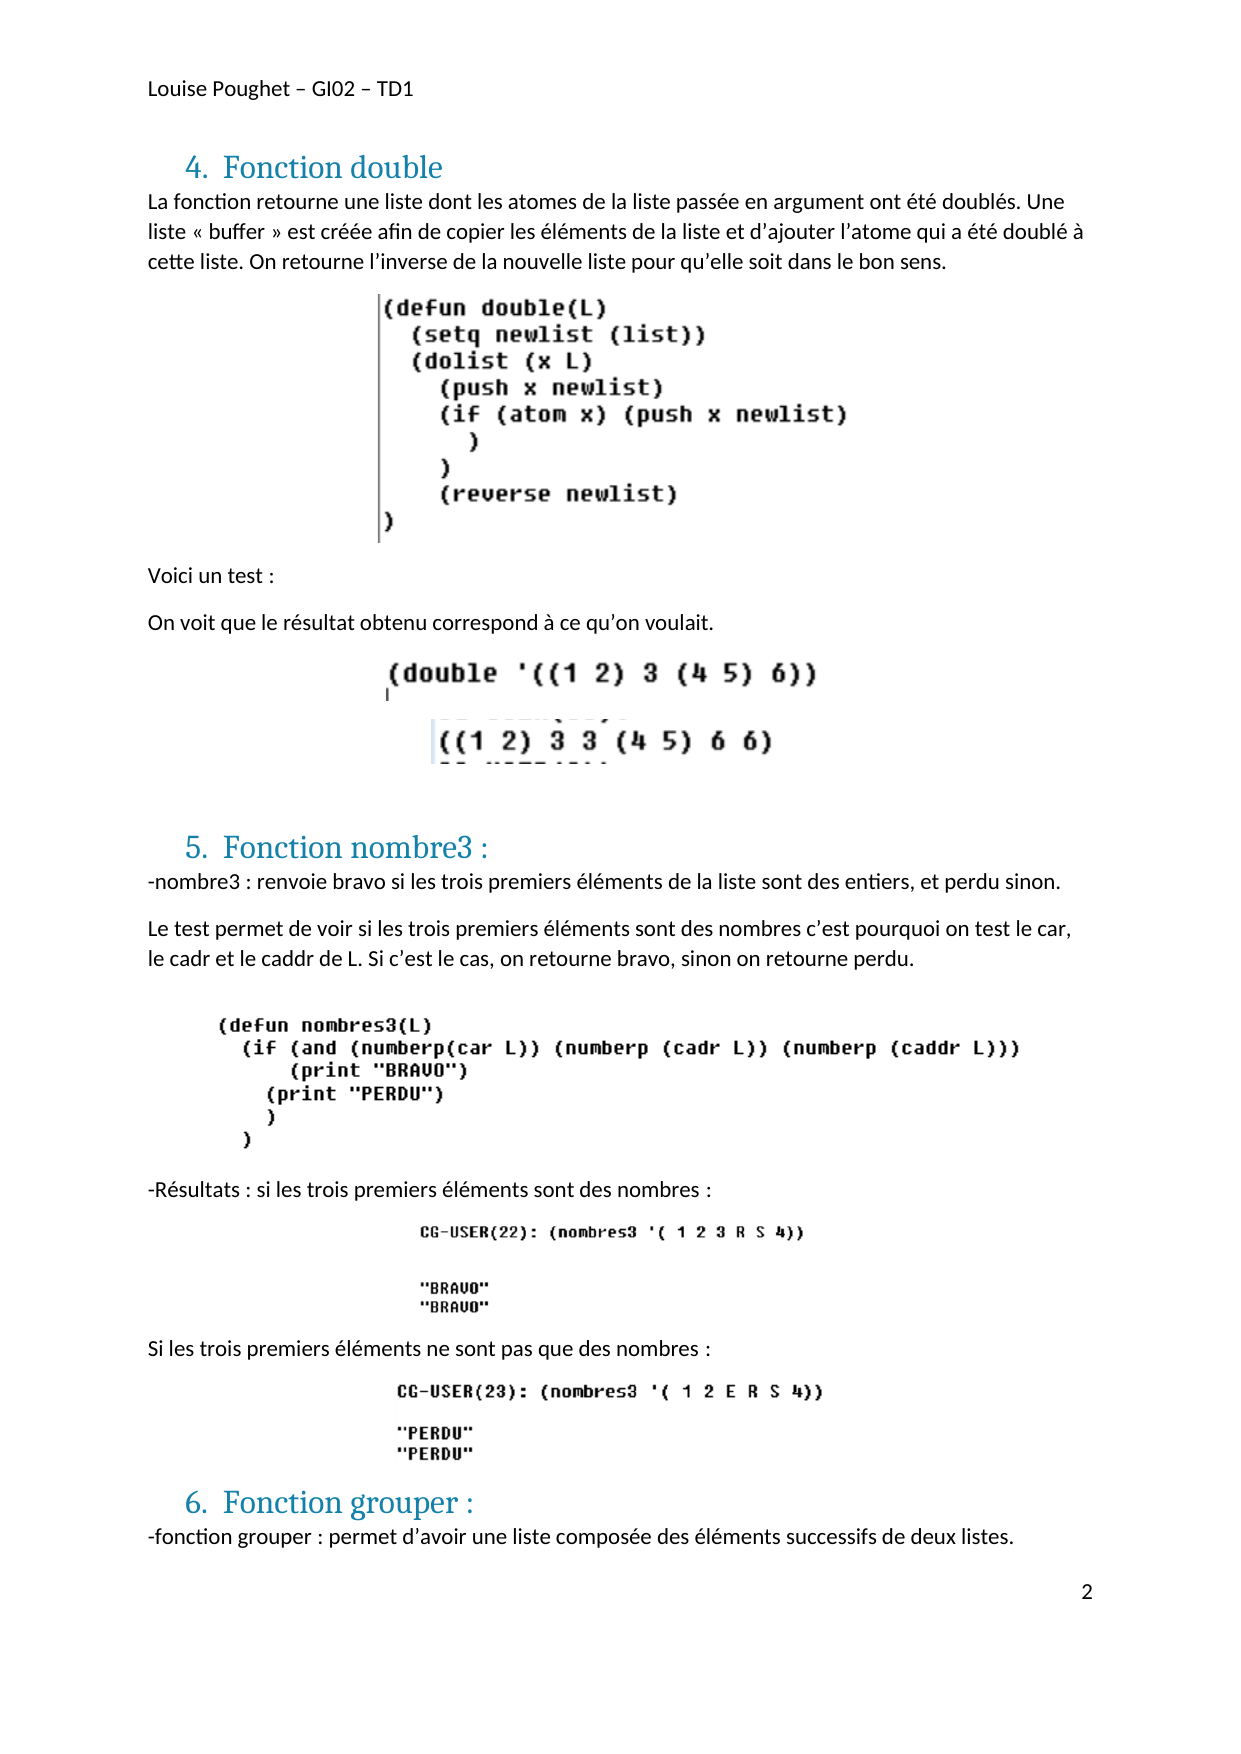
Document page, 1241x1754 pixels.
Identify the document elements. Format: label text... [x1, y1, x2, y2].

subtitle Fonction double [185, 148, 1093, 187]
picture [385, 655, 855, 701]
text La fonction retourne une liste dont les atomes de la liste passée en argument ont été doublés. Une liste « buffer » est créée afin de copier les éléments de la liste et d’ajouter l’atome qui a été doublé à cette liste. On retourne l’inverse de la nouvelle liste pour qu’elle soit dans le bon sens. [148, 187, 1093, 275]
text -nombre3 : renvoie bravo si les trois premiers éléments de la liste sont des entiers, et perdu sinon. [148, 867, 1093, 895]
picture [431, 719, 810, 764]
text -fonction grouper : permet d’avoir une liste composée des éléments successifs de deux listes. [148, 1522, 1093, 1550]
picture [377, 294, 863, 543]
subtitle Fonction nombre3 : [185, 829, 1093, 867]
text -Résultats : si les trois premiers éléments sont des nombres : [148, 1176, 1093, 1203]
picture [395, 1380, 845, 1465]
subtitle Fonction grouper : [185, 1483, 1093, 1522]
text Si les trois premiers éléments ne sont pas que des nombres : [148, 1334, 1093, 1362]
text On voit que le résultat obtenu correspond à ce qu’on voulait. [148, 608, 1093, 636]
picture [419, 1222, 822, 1316]
text Le test permet de voir si les trois premiers éléments sont des nombres c’est pourquoi on test le car, le cadr et le caddr de L. Si c’est le cas, on retourne bravo, sinon on retourne perdu. [148, 914, 1093, 972]
picture [193, 991, 1046, 1157]
text Voici un test : [148, 561, 1093, 589]
